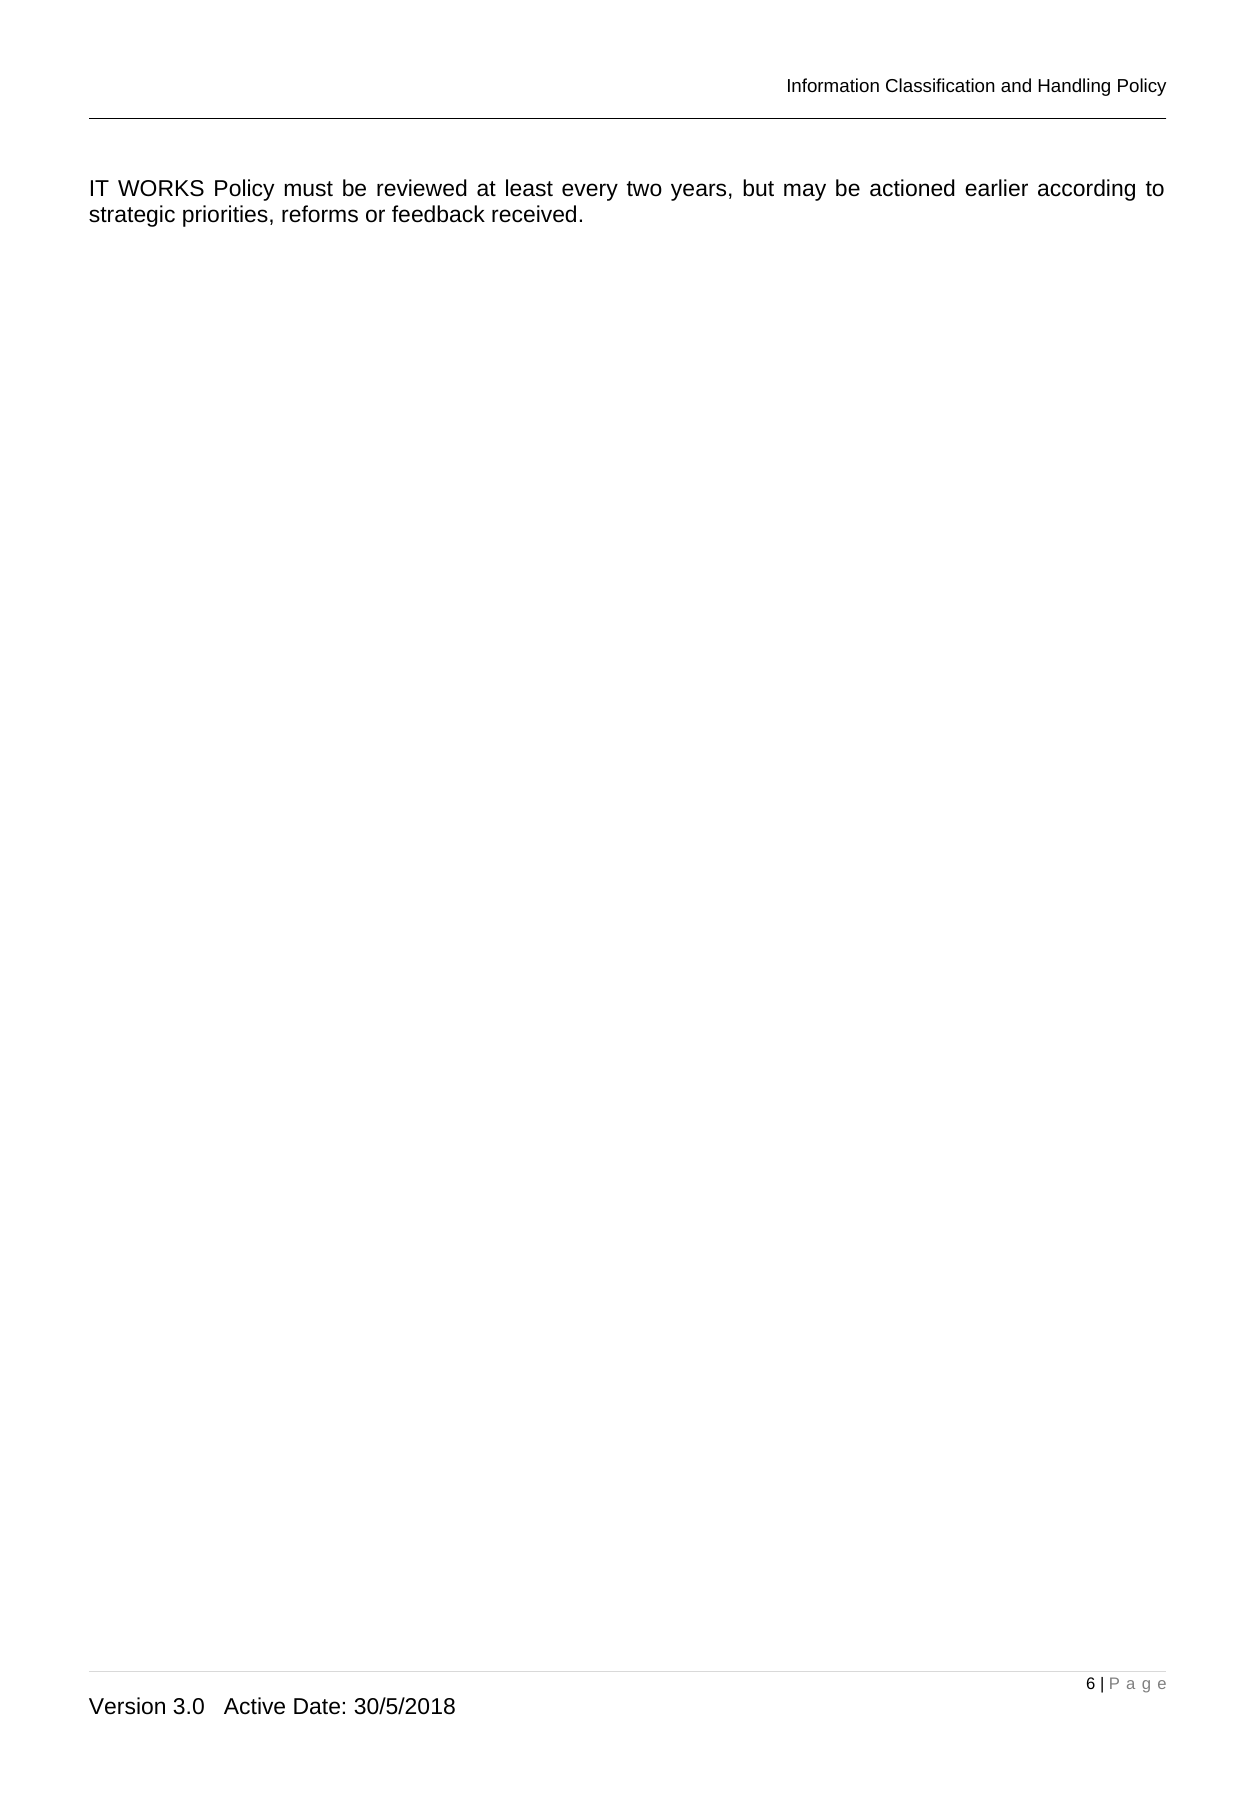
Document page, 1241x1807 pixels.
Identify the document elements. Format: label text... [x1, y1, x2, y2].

text IT WORKS Policy must be reviewed at least every two years, but may be actioned earlier according to strategic priorities, reforms or feedback received. [89, 175, 1166, 228]
